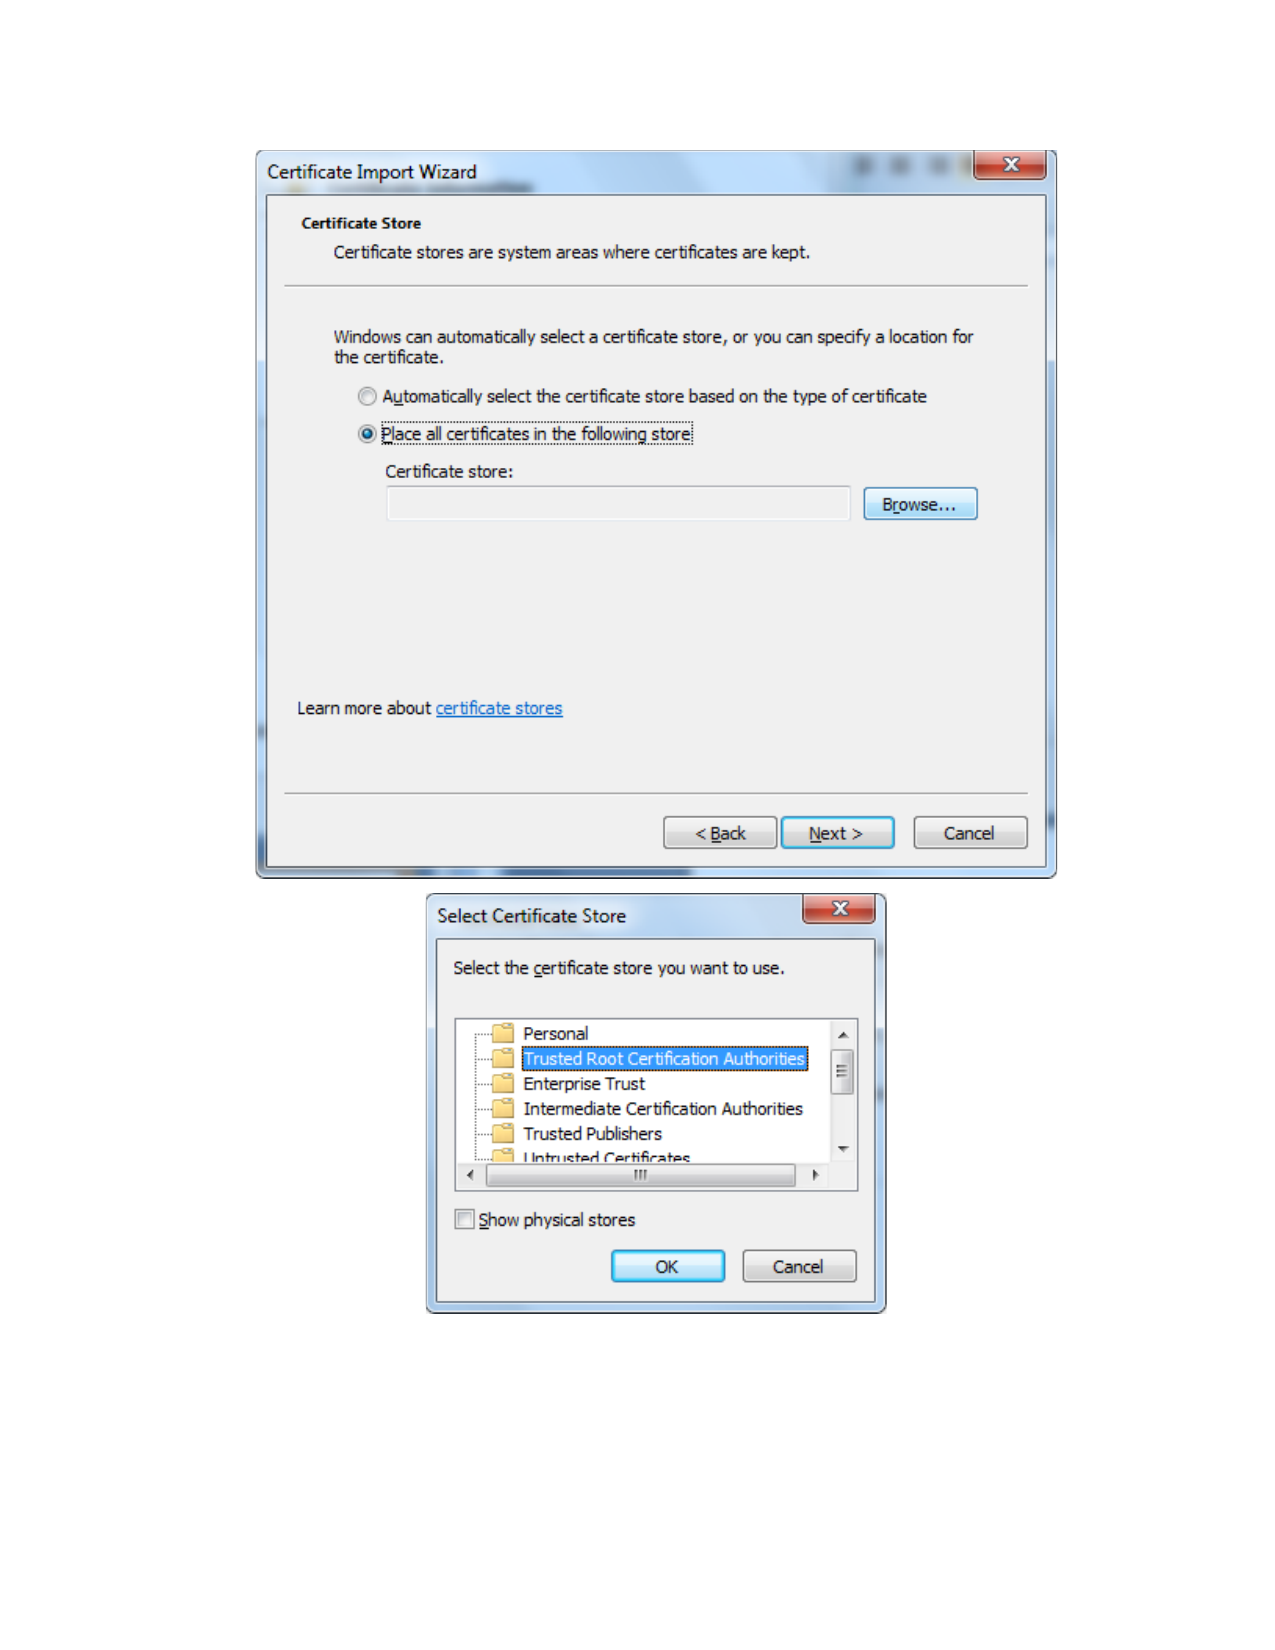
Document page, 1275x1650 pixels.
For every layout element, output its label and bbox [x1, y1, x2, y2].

picture [425, 893, 887, 1314]
picture [255, 150, 1058, 879]
